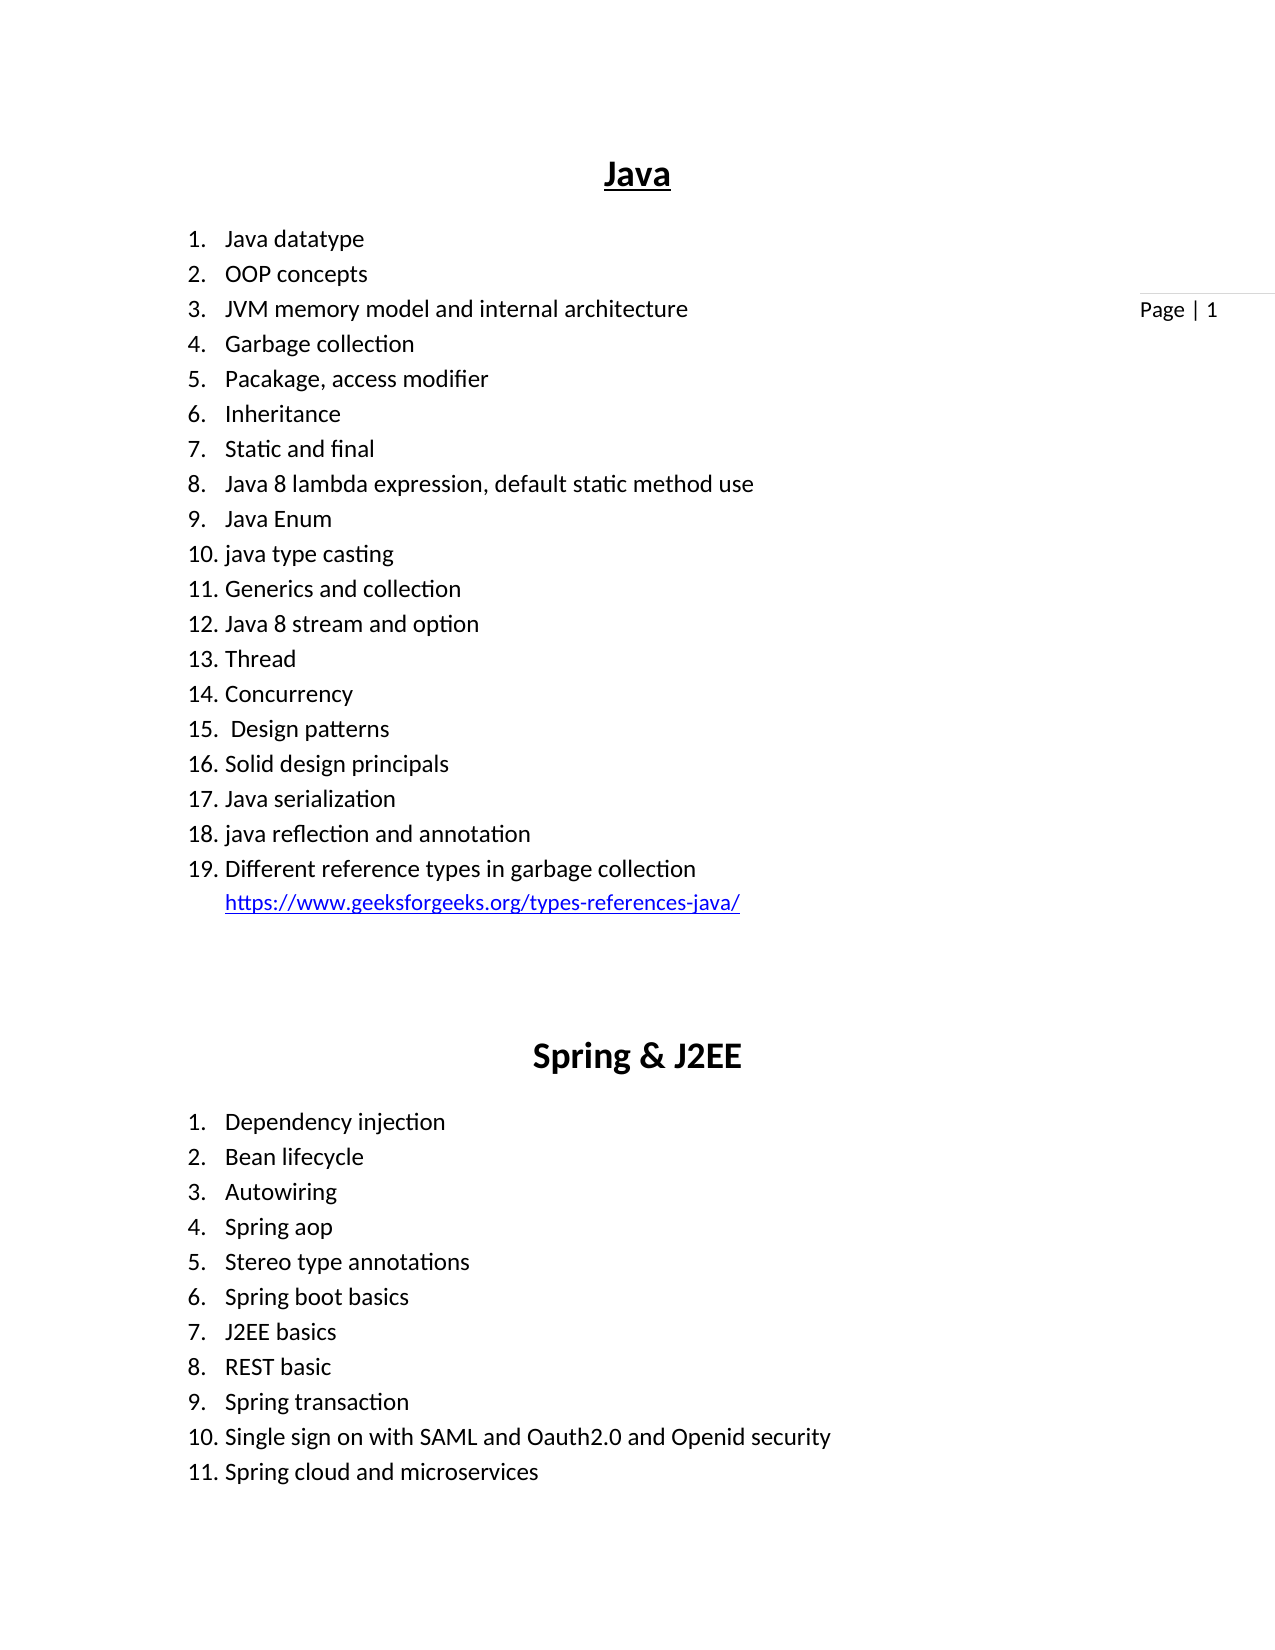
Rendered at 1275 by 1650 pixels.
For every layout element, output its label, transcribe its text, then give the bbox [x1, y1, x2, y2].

list Java 8 stream and option [187, 608, 1125, 639]
text Spring & J2EE [150, 1032, 1125, 1078]
list https://www.geeksforgeeks.org/types-references-java/ [225, 888, 1125, 917]
list Spring aop [187, 1211, 1125, 1241]
list Inheritance [187, 398, 1125, 429]
list Spring transaction [187, 1386, 1125, 1416]
list Concurrency [187, 678, 1125, 709]
list Java datatype [187, 223, 1125, 254]
list Single sign on with SAML and Oauth2.0 and Openid security [187, 1421, 1125, 1451]
list Spring cloud and microservices [187, 1456, 1125, 1486]
list JVM memory model and internal architecture [187, 293, 1125, 324]
list Java Enum [187, 503, 1125, 534]
list Java 8 lambda expression, default static method use [187, 468, 1125, 499]
list Design patterns [187, 713, 1125, 744]
list Solid design principals [187, 748, 1125, 779]
list Garbage collection [187, 328, 1125, 359]
list Different reference types in garbage collection [187, 853, 1125, 884]
list Thread [187, 643, 1125, 674]
list J2EE basics [187, 1316, 1125, 1346]
text Java [150, 150, 1125, 196]
list REST basic [187, 1351, 1125, 1381]
list OOP concepts [187, 258, 1125, 289]
list java reflection and annotation [187, 818, 1125, 849]
list java type casting [187, 538, 1125, 569]
list Spring boot basics [187, 1281, 1125, 1311]
list Generics and collection [187, 573, 1125, 604]
list Stereo type annotations [187, 1246, 1125, 1276]
list Bean lifecycle [187, 1141, 1125, 1171]
list Dependency injection [187, 1106, 1125, 1136]
list Pacakage, access modifier [187, 363, 1125, 394]
list Static and final [187, 433, 1125, 464]
list Java serialization [187, 783, 1125, 814]
list Autowiring [187, 1176, 1125, 1206]
